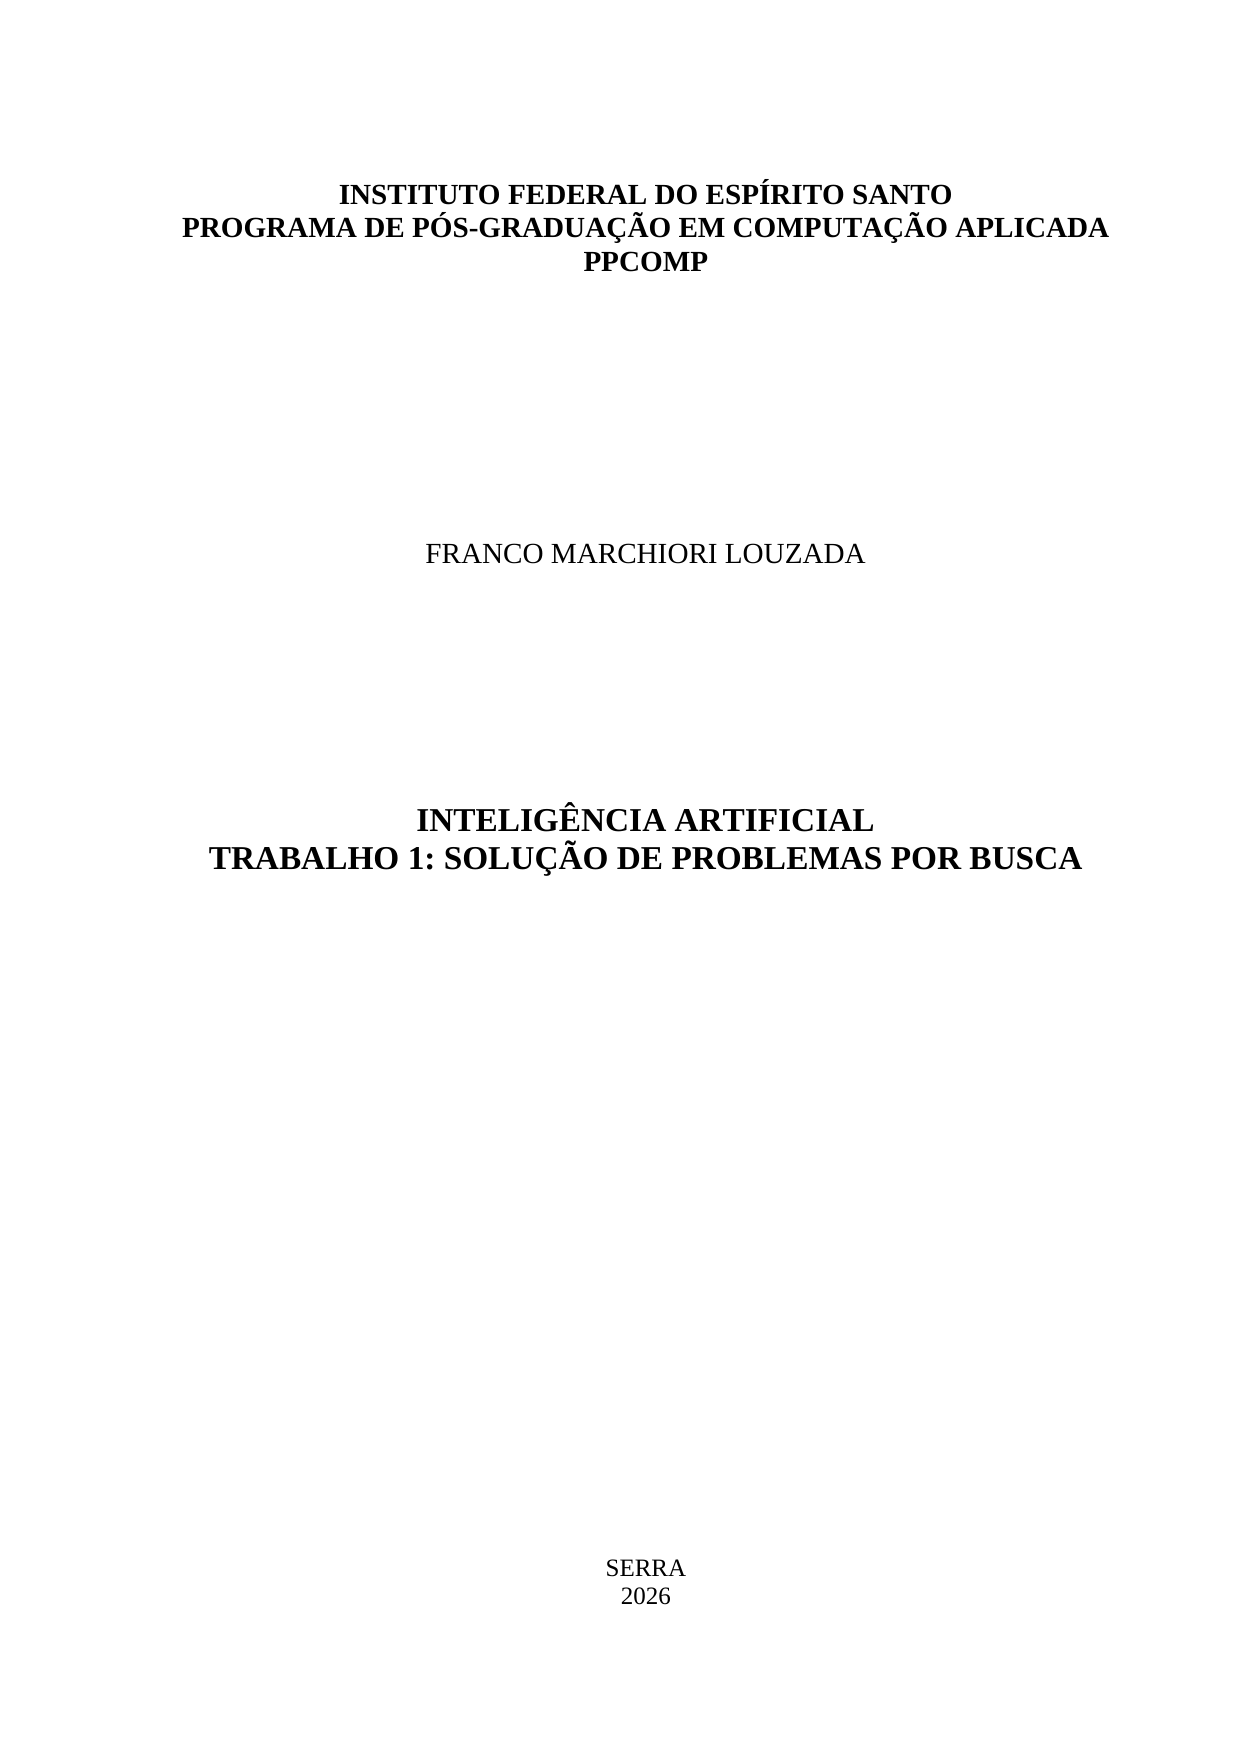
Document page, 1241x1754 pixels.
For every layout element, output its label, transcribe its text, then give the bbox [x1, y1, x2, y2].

table_header Instituto FEDERAL DO ESPÍRITO SANTO PROGRAMA DE PÓS-GRADUAÇÃO EM COMPUTAÇÃO APLICADA PPCOMP FRANCO MARCHIORI LOUZADA Inteligência artificial trabalho 1: Solução de Problemas por Busca [166, 177, 1125, 1491]
table_cell serrA 2023 [166, 1491, 1125, 1610]
